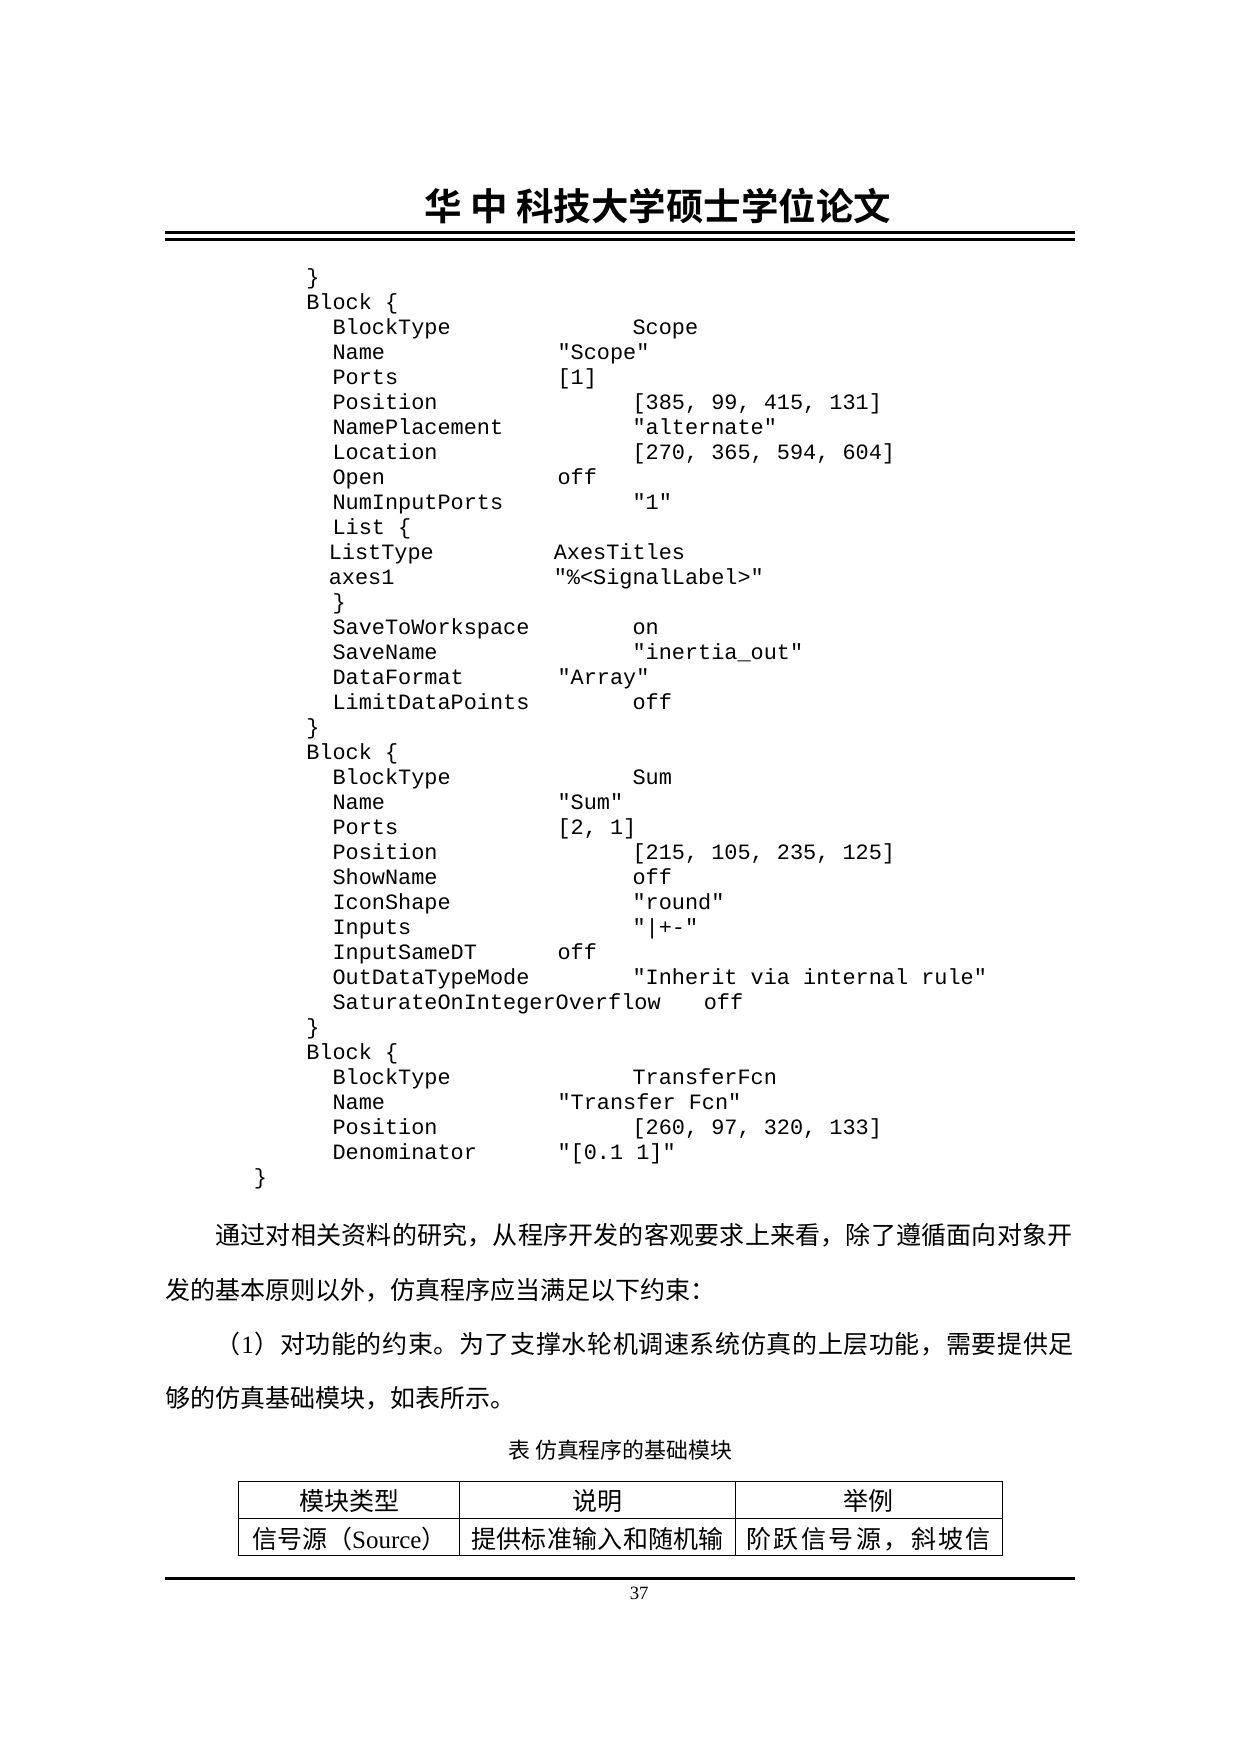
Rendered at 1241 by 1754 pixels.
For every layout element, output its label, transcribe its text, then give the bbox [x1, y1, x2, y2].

table_cell 阶跃信号源，斜坡信号源 [736, 1519, 1002, 1555]
table_header 举例 [736, 1482, 1002, 1518]
text 通过对相关资料的研究，从程序开发的客观要求上来看，除了遵循面向对象开发的基本原则以外，仿真程序应当满足以下约束： [165, 1216, 1075, 1306]
text 表 仿真程序的基础模块 [165, 1433, 1075, 1465]
text （1）对功能的约束。为了支撑水轮机调速系统仿真的上层功能，需要提供足够的仿真基础模块，如表所示。 [165, 1324, 1075, 1415]
table_header 模块类型 [239, 1482, 459, 1518]
table_cell 提供标准输入和随机输入的模块及接口 [460, 1519, 735, 1555]
table_cell 信号源（Source） [239, 1519, 459, 1555]
table_header 说明 [460, 1482, 735, 1518]
